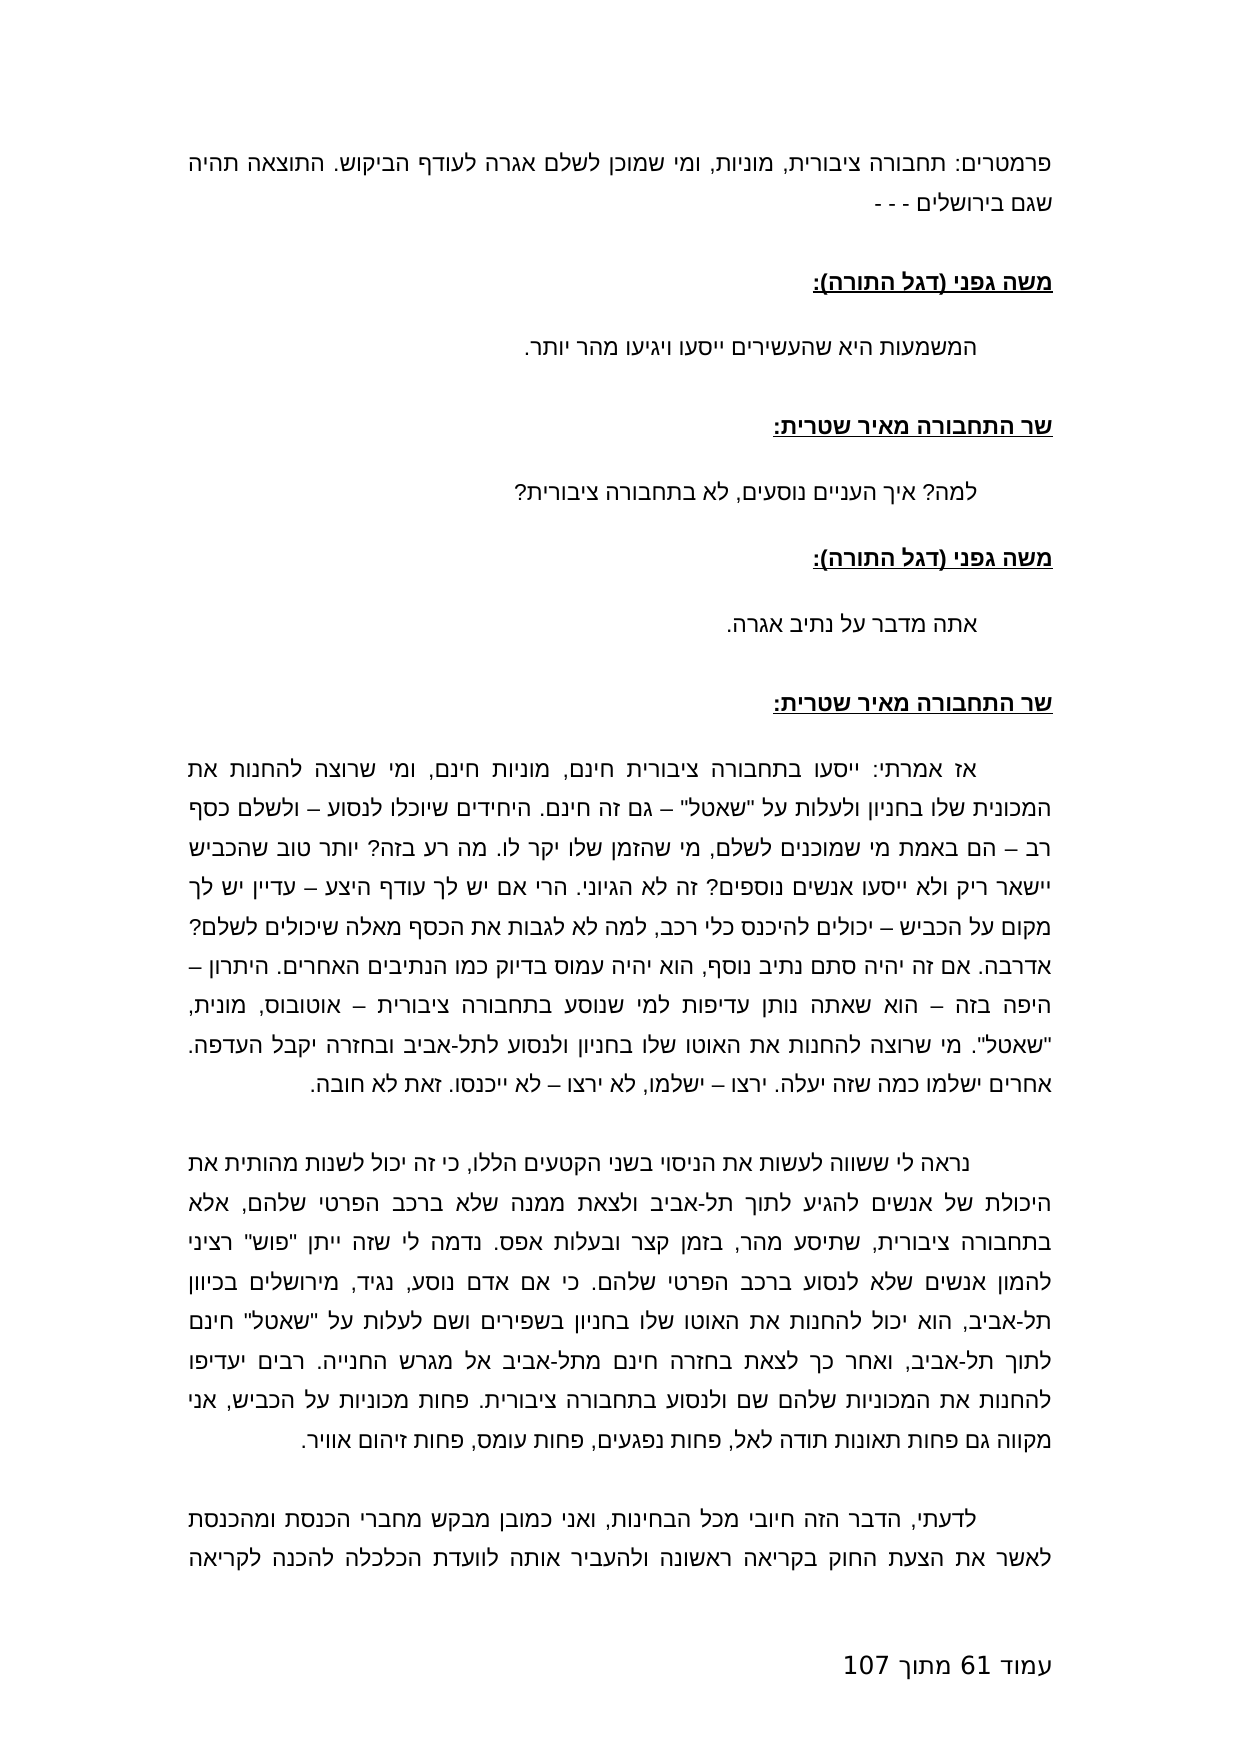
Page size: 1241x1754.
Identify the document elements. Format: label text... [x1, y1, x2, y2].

text אתה מדבר על נתיב אגרה. [187, 611, 1053, 637]
text משה גפני (דגל התורה): [187, 545, 1053, 571]
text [187, 1506, 1053, 1571]
text שר התחבורה מאיר שטרית: [187, 413, 1053, 439]
text אז אמרתי: ייסעו בתחבורה ציבורית חינם, מוניות חינם, ומי שרוצה להחנות את המכונית שלו בחניון ולעלות על "שאטל" – גם זה חינם. היחידים שיוכלו לנסוע – ולשלם כסף רב – הם באמת מי שמוכנים לשלם, מי שהזמן שלו יקר לו. מה רע בזה? יותר טוב שהכביש יישאר ריק ולא ייסעו אנשים נוספים? זה לא הגיוני. הרי אם יש לך עודף היצע – עדיין יש לך מקום על הכביש – יכולים להיכנס כלי רכב, למה לא לגבות את הכסף מאלה שיכולים לשלם? אדרבה. אם זה יהיה סתם נתיב נוסף, הוא יהיה עמוס בדיוק כמו הנתיבים האחרים. היתרון – היפה בזה – הוא שאתה נותן עדיפות למי שנוסע בתחבורה ציבורית – אוטובוס, מונית, "שאטל". מי שרוצה להחנות את האוטו שלו בחניון ולנסוע לתל-אביב ובחזרה יקבל העדפה. אחרים ישלמו כמה שזה יעלה. ירצו – ישלמו, לא ירצו – לא ייכנסו. זאת לא חובה. [187, 756, 1053, 1098]
text שר התחבורה מאיר שטרית: [187, 690, 1053, 716]
text למה? איך העניים נוסעים, לא בתחבורה ציבורית? [187, 479, 1053, 505]
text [187, 150, 1053, 216]
text המשמעות היא שהעשירים ייסעו ויגיעו מהר יותר. [187, 334, 1053, 361]
text משה גפני (דגל התורה): [187, 268, 1053, 295]
text נראה לי ששווה לעשות את הניסוי בשני הקטעים הללו, כי זה יכול לשנות מהותית את היכולת של אנשים להגיע לתוך תל-אביב ולצאת ממנה שלא ברכב הפרטי שלהם, אלא בתחבורה ציבורית, שתיסע מהר, בזמן קצר ובעלות אפס. נדמה לי שזה ייתן "פוש" רציני להמון אנשים שלא לנסוע ברכב הפרטי שלהם. כי אם אדם נוסע, נגיד, מירושלים בכיוון תל-אביב, הוא יכול להחנות את האוטו שלו בחניון בשפירים ושם לעלות על "שאטל" חינם לתוך תל-אביב, ואחר כך לצאת בחזרה חינם מתל-אביב אל מגרש החנייה. רבים יעדיפו להחנות את המכוניות שלהם שם ולנסוע בתחבורה ציבורית. פחות מכוניות על הכביש, אני מקווה גם פחות תאונות תודה לאל, פחות נפגעים, פחות עומס, פחות זיהום אוויר. [187, 1150, 1053, 1453]
